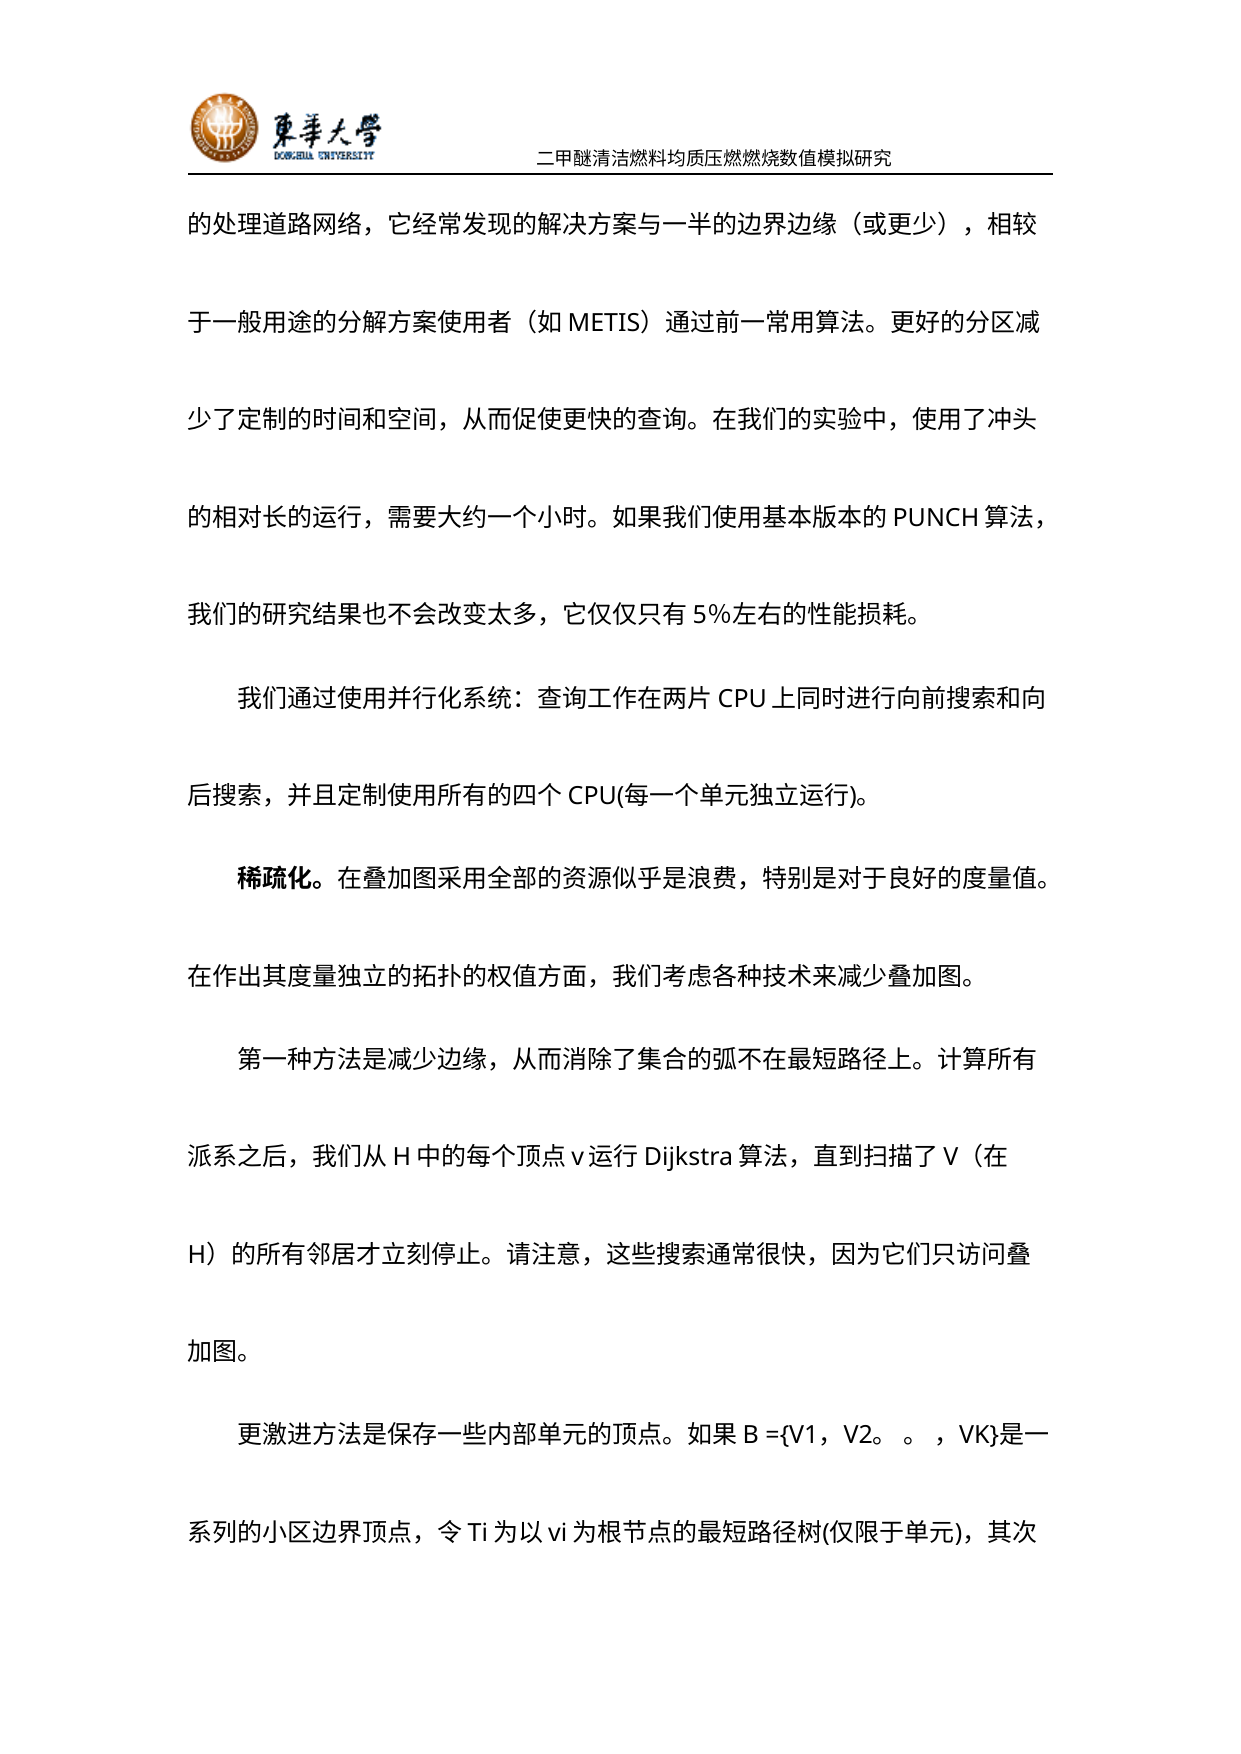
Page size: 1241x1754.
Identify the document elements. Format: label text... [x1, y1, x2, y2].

picture [187, 88, 386, 166]
list 我们通过使用并行化系统：查询工作在两片CPU上同时进行向前搜索和向后搜索，并且定制使用所有的四个CPU(每一个单元独立运行)。 [187, 664, 1053, 826]
list 稀疏化。在叠加图采用全部的资源似乎是浪费，特别是对于良好的度量值。在作出其度量独立的拓扑的权值方面，我们考虑各种技术来减少叠加图。 [187, 844, 1053, 1007]
list 第一种方法是减少边缘，从而消除了集合的弧不在最短路径上。计算所有派系之后，我们从H中的每个顶点v运行Dijkstra算法，直到扫描了V（在H）的所有邻居才立刻停止。请注意，这些搜索通常很快，因为它们只访问叠加图。 [187, 1025, 1053, 1382]
